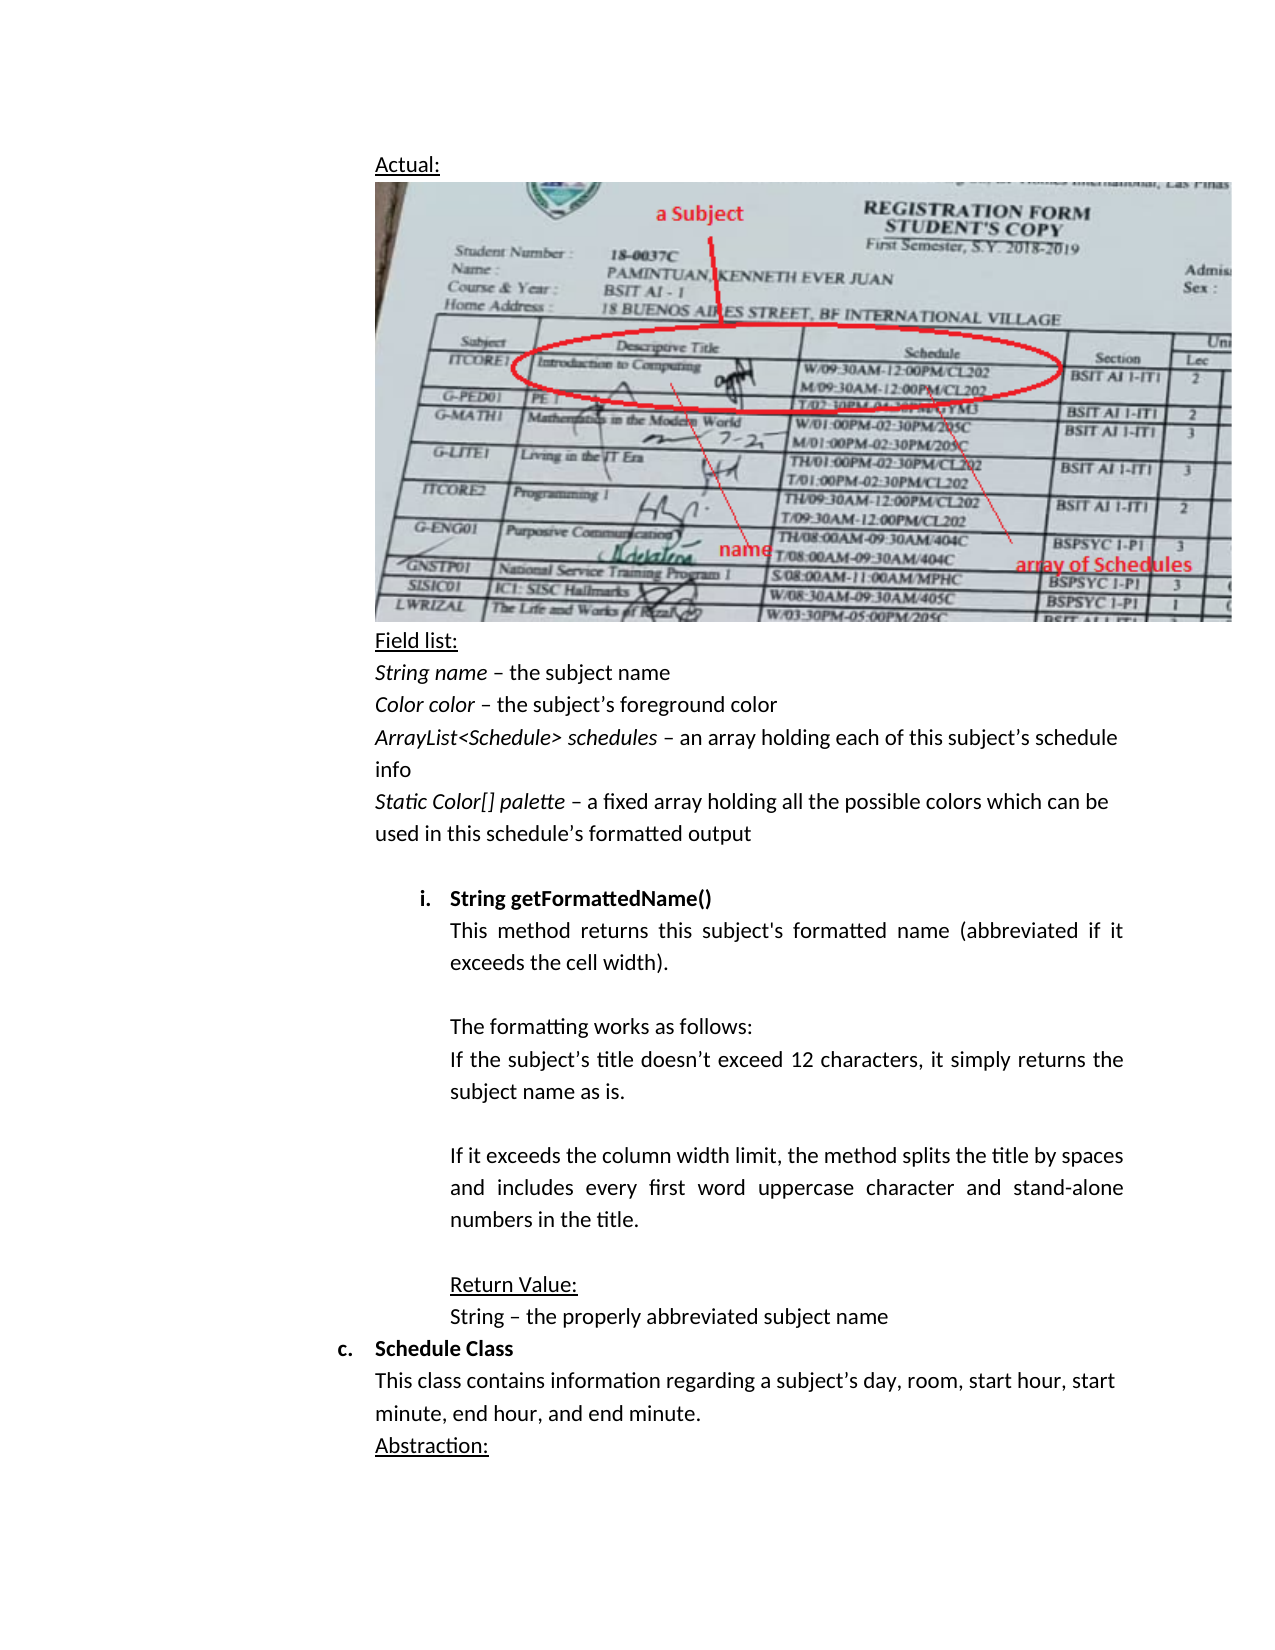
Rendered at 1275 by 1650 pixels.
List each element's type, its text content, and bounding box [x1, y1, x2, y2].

list Color color – the subject’s foreground color [375, 691, 1125, 719]
list String getFormattedName() [431, 884, 1125, 912]
list This method returns this subject's formatted name (abbreviated if it exceeds the cell width). [450, 916, 1125, 976]
list If it exceeds the column width limit, the method splits the title by spaces and includes every first word uppercase character and stand-alone numbers in the title. [450, 1141, 1125, 1234]
list String name – the subject name [375, 658, 1125, 686]
list If the subject’s title doesn’t exceed 12 characters, it simply returns the subject name as is. [450, 1045, 1125, 1105]
list This class contains information regarding a subject’s day, room, start hour, start minute, end hour, and end minute. [375, 1367, 1125, 1427]
picture [375, 182, 1232, 622]
list Actual: [375, 150, 1125, 178]
list ArrayList<Schedule> schedules – an array holding each of this subject’s schedule info [375, 723, 1125, 783]
list The formatting works as follows: [450, 1012, 1125, 1041]
list Schedule Class [337, 1334, 1125, 1362]
list Field list: [375, 626, 1125, 654]
list Static Color[] palette – a fixed array holding all the possible colors which can be used in this schedule’s formatted output [375, 787, 1125, 847]
list Return Value: [450, 1270, 1125, 1298]
list Abstraction: [375, 1431, 1125, 1459]
list String – the properly abbreviated subject name [450, 1302, 1125, 1330]
